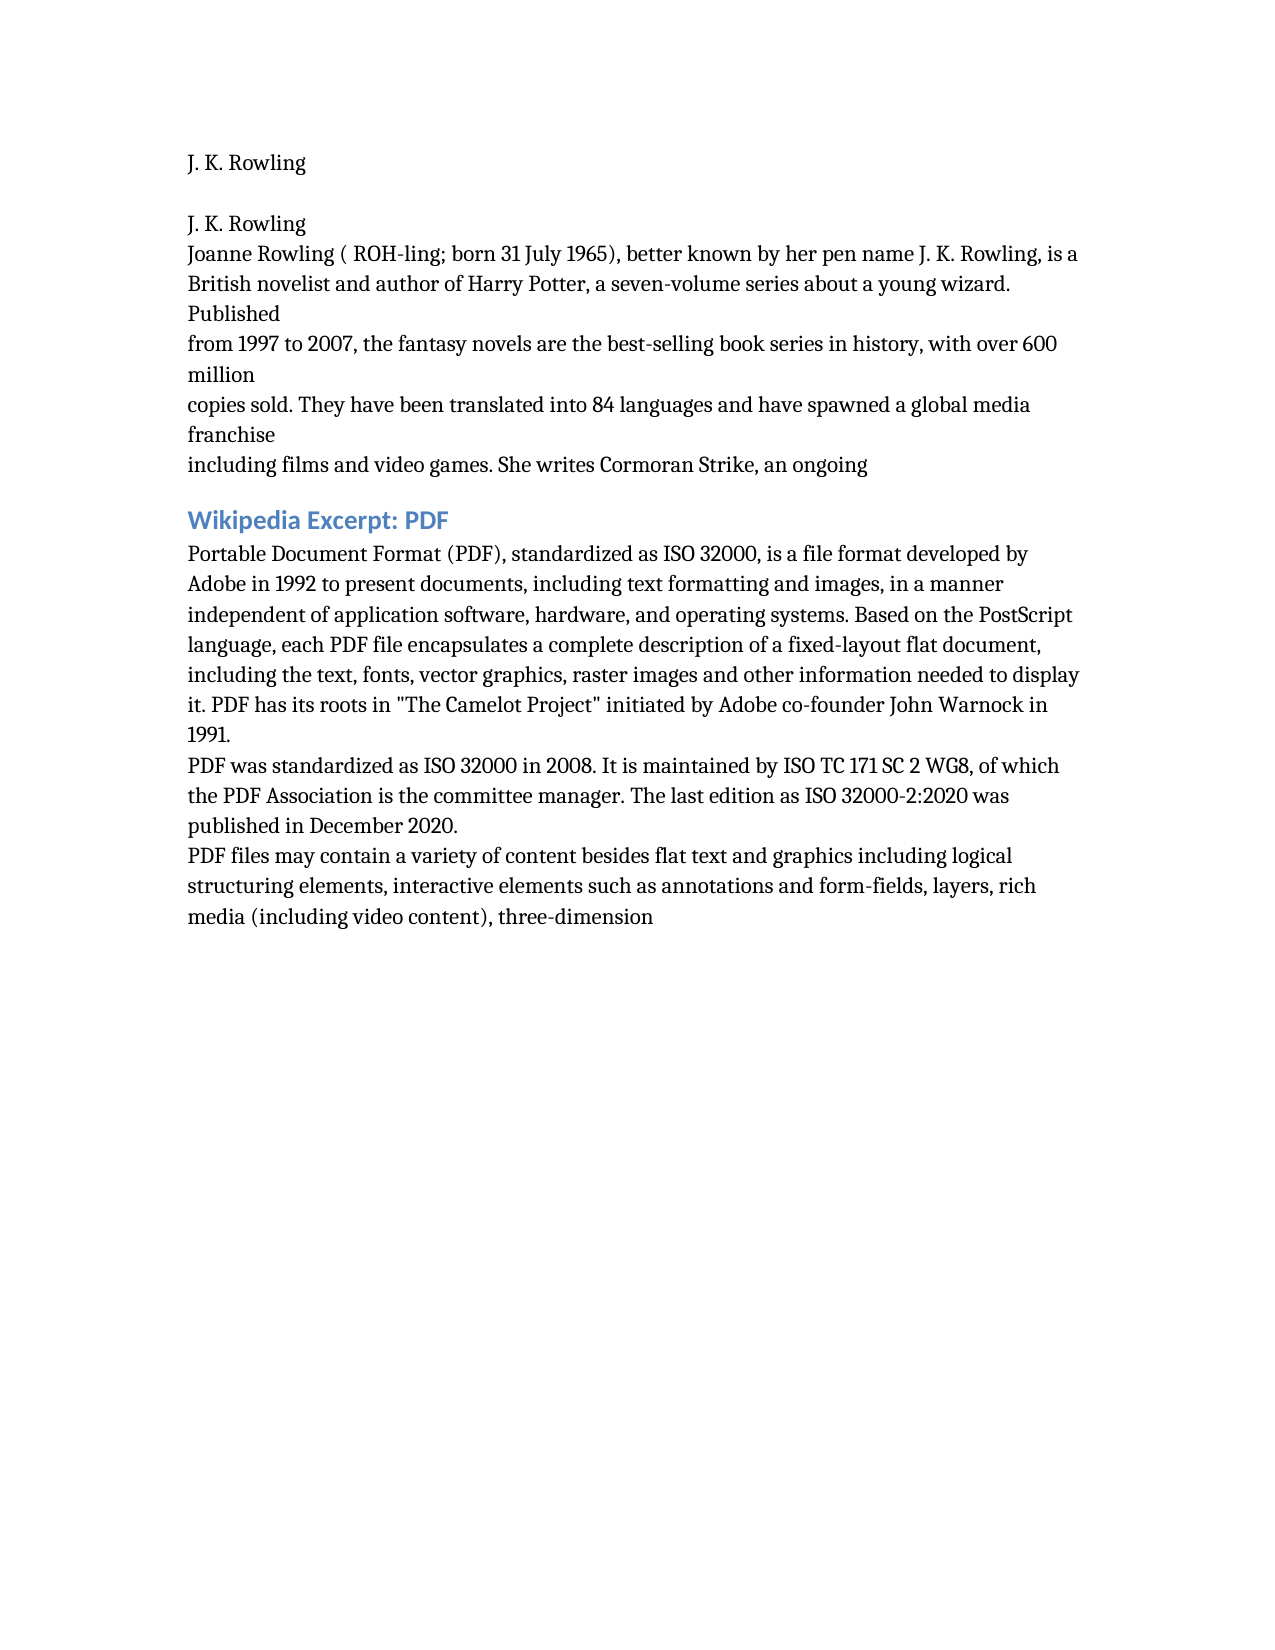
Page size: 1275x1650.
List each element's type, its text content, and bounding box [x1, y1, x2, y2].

subtitle Wikipedia Excerpt: PDF [187, 503, 1087, 536]
text Portable Document Format (PDF), standardized as ISO 32000, is a file format developed by Adobe in 1992 to present documents, including text formatting and images, in a manner independent of application software, hardware, and operating systems. Based on the PostScript language, each PDF file encapsulates a complete description of a fixed-layout flat document, including the text, fonts, vector graphics, raster images and other information needed to display it. PDF has its roots in "The Camelot Project" initiated by Adobe co-founder John Warnock in 1991. PDF was standardized as ISO 32000 in 2008. It is maintained by ISO TC 171 SC 2 WG8, of which the PDF Association is the committee manager. The last edition as ISO 32000-2:2020 was published in December 2020. PDF files may contain a variety of content besides flat text and graphics including logical structuring elements, interactive elements such as annotations and form-fields, layers, rich media (including video content), three-dimension [187, 541, 1087, 930]
text J. K. Rowling J. K. Rowling Joanne Rowling ( ROH-ling; born 31 July 1965), better known by her pen name J. K. Rowling, is a British novelist and author of Harry Potter, a seven-volume series about a young wizard. Published from 1997 to 2007, the fantasy novels are the best-selling book series in history, with over 600 million copies sold. They have been translated into 84 languages and have spawned a global media franchise including films and video games. She writes Cormoran Strike, an ongoing [187, 150, 1087, 478]
